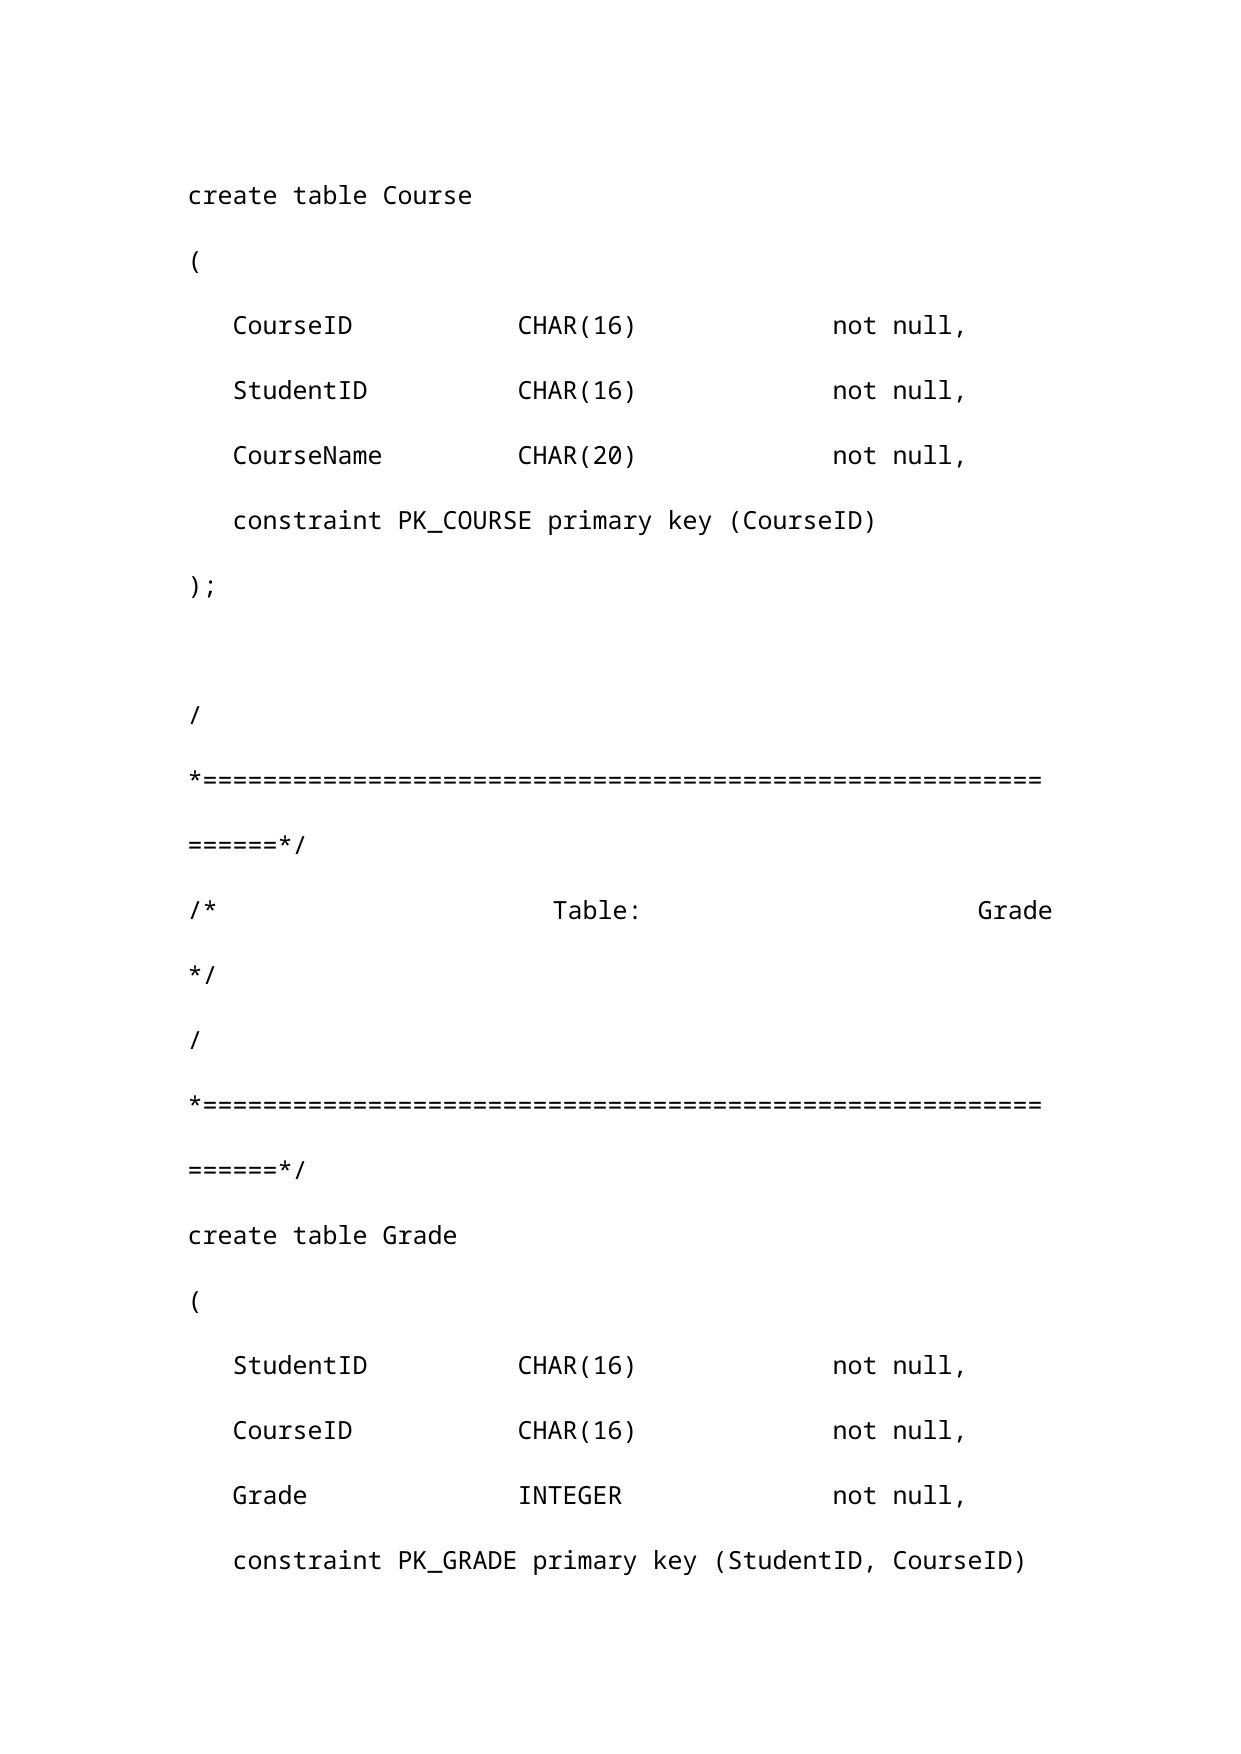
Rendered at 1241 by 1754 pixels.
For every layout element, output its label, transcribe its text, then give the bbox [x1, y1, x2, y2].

text /*==============================================================*/ [187, 682, 1053, 877]
text StudentID CHAR(16) not null, [187, 357, 1053, 422]
text StudentID CHAR(16) not null, [187, 1332, 1053, 1397]
text create table Course [187, 162, 1053, 227]
text CourseID CHAR(16) not null, [187, 292, 1053, 357]
text CourseName CHAR(20) not null, [187, 422, 1053, 487]
text constraint PK_COURSE primary key (CourseID) [187, 487, 1053, 552]
text CourseID CHAR(16) not null, [187, 1397, 1053, 1462]
text ( [187, 227, 1053, 292]
text Grade INTEGER not null, [187, 1462, 1053, 1527]
text constraint PK_GRADE primary key (StudentID, CourseID) [187, 1527, 1053, 1592]
text create table Grade [187, 1202, 1053, 1267]
text ); [187, 552, 1053, 617]
text /*==============================================================*/ [187, 1007, 1053, 1202]
text ( [187, 1267, 1053, 1332]
text /* Table: Grade */ [187, 877, 1053, 1007]
